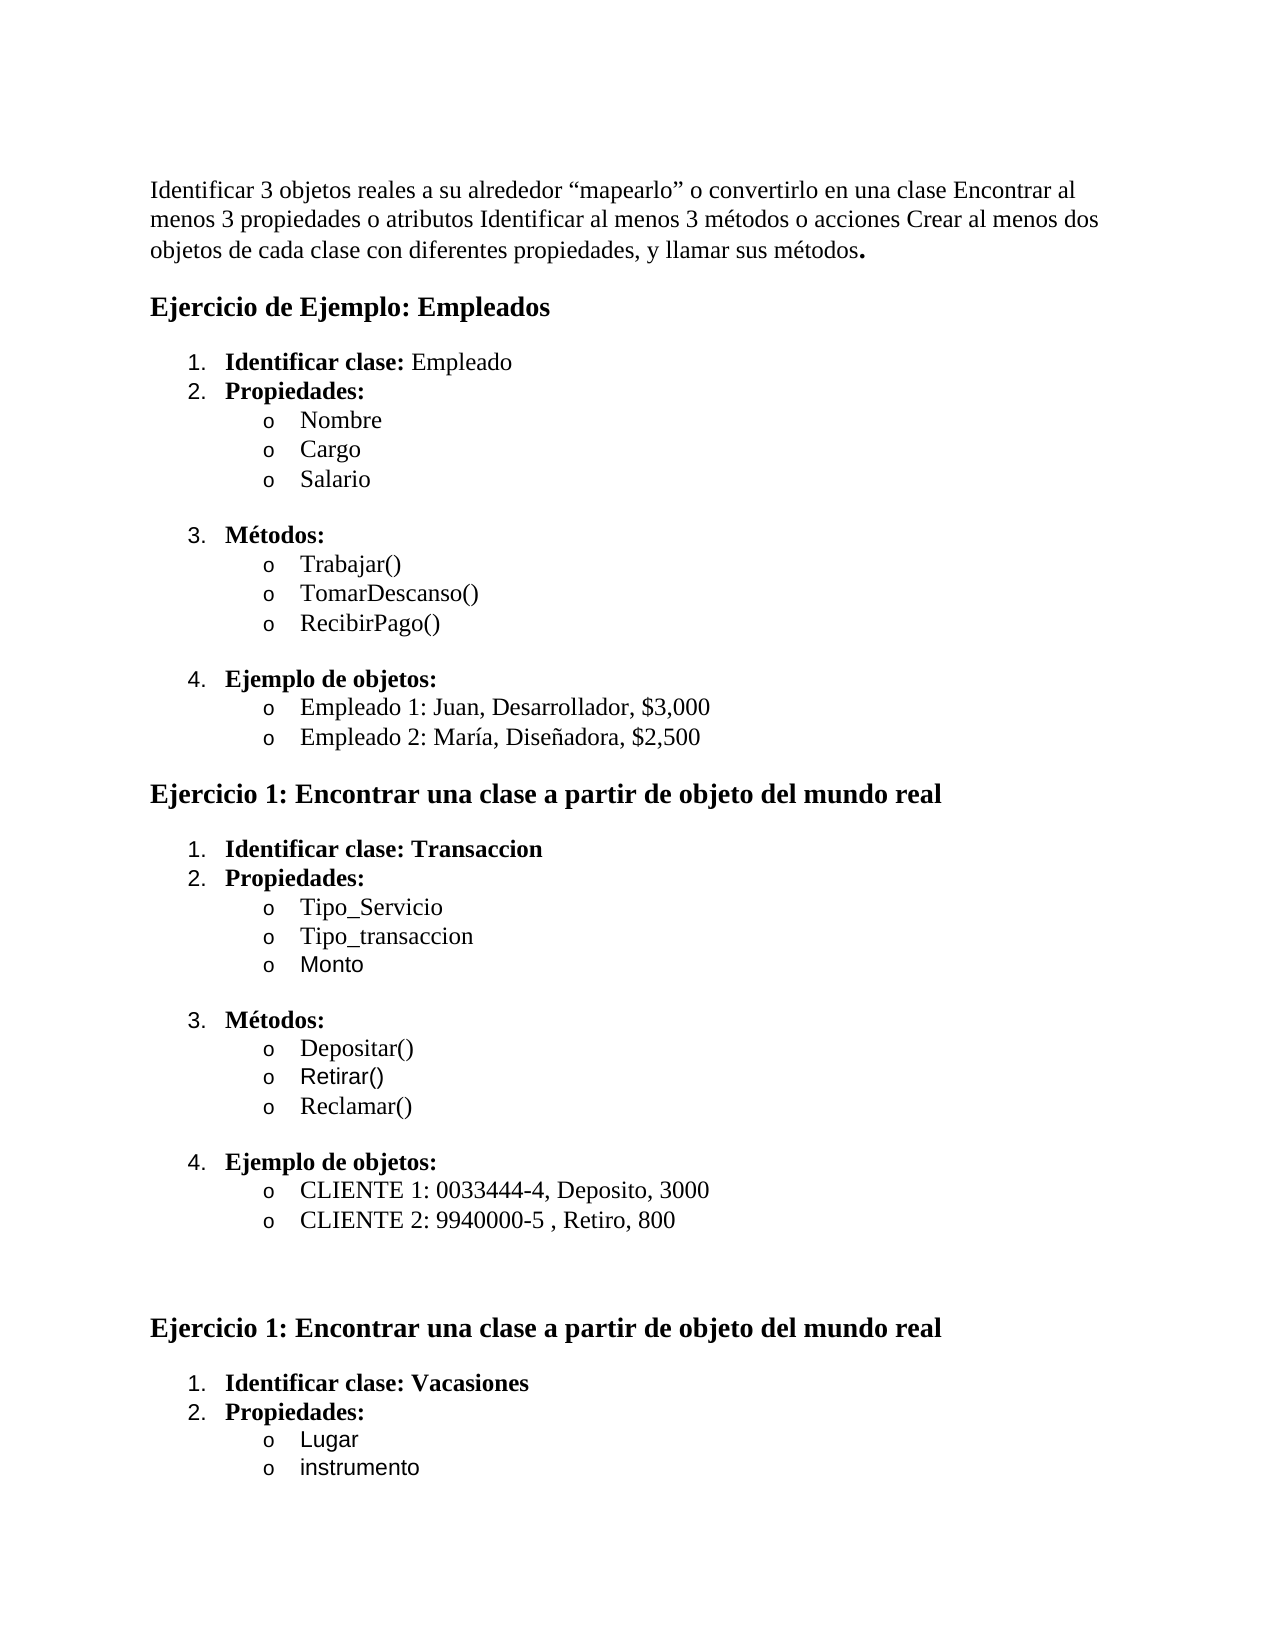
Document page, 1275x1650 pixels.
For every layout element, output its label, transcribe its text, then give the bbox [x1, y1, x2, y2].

list instrumento [262, 1454, 1125, 1481]
list Reclamar() [262, 1091, 1125, 1120]
list Métodos: [187, 1005, 1125, 1033]
text Identificar 3 objetos reales a su alrededor “mapearlo” o convertirlo en una clase Encontrar al menos 3 propiedades o atributos Identificar al menos 3 métodos o acciones Crear al menos dos objetos de cada clase con diferentes propiedades, y llamar sus métodos. [150, 175, 1125, 265]
text Ejercicio de Ejemplo: Empleados [150, 290, 1125, 322]
list Tipo_Servicio [262, 892, 1125, 921]
list Propiedades: [187, 376, 1125, 405]
list Métodos: [187, 520, 1125, 549]
list TomarDescanso() [262, 578, 1125, 608]
list Tipo_transaccion [262, 921, 1125, 951]
list Propiedades: [187, 1397, 1125, 1426]
list Identificar clase: Transaccion [187, 834, 1125, 863]
list CLIENTE 2: 9940000-5 , Retiro, 800 [262, 1205, 1125, 1235]
list Nombre [262, 405, 1125, 434]
list Empleado 1: Juan, Desarrollador, $3,000 [262, 692, 1125, 722]
list CLIENTE 1: 0033444-4, Deposito, 3000 [262, 1176, 1125, 1205]
list Empleado 2: María, Diseñadora, $2,500 [262, 722, 1125, 752]
list RecibirPago() [262, 608, 1125, 637]
list Identificar clase: Vacasiones [187, 1368, 1125, 1397]
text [150, 1311, 1125, 1343]
list Trabajar() [262, 549, 1125, 578]
list Propiedades: [187, 863, 1125, 892]
list Lugar [262, 1426, 1125, 1454]
text Ejercicio 1: Encontrar una clase a partir de objeto del mundo real [150, 777, 1125, 809]
list Salario [262, 464, 1125, 493]
list Retirar() [262, 1063, 1125, 1091]
list Ejemplo de objetos: [187, 1147, 1125, 1176]
list Monto [262, 951, 1125, 978]
list Depositar() [262, 1033, 1125, 1063]
list Ejemplo de objetos: [187, 664, 1125, 692]
list Identificar clase: Empleado [187, 347, 1125, 376]
list Cargo [262, 434, 1125, 464]
